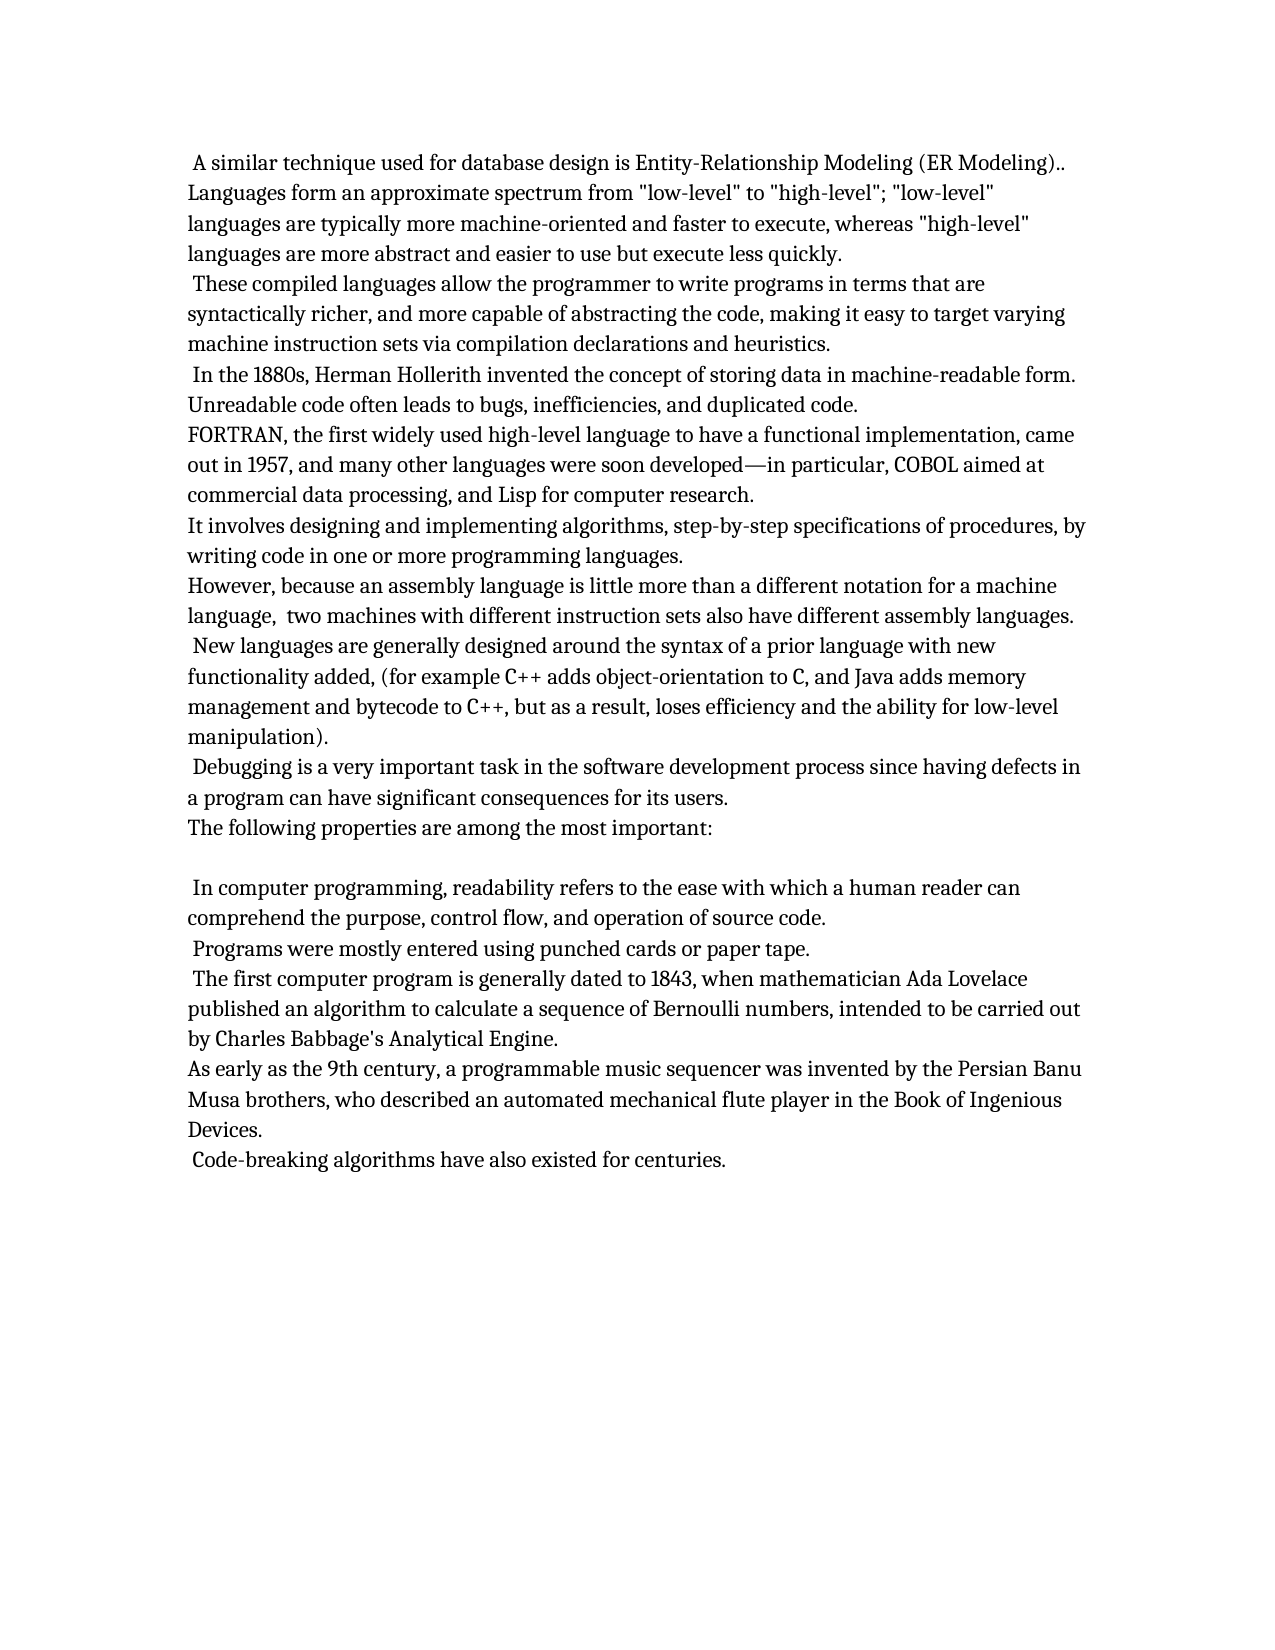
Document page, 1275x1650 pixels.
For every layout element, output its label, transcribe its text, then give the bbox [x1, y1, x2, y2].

text A similar technique used for database design is Entity-Relationship Modeling (ER Modeling).. Languages form an approximate spectrum from "low-level" to "high-level"; "low-level" languages are typically more machine-oriented and faster to execute, whereas "high-level" languages are more abstract and easier to use but execute less quickly. These compiled languages allow the programmer to write programs in terms that are syntactically richer, and more capable of abstracting the code, making it easy to target varying machine instruction sets via compilation declarations and heuristics. In the 1880s, Herman Hollerith invented the concept of storing data in machine-readable form. Unreadable code often leads to bugs, inefficiencies, and duplicated code. FORTRAN, the first widely used high-level language to have a functional implementation, came out in 1957, and many other languages were soon developed—in particular, COBOL aimed at commercial data processing, and Lisp for computer research. It involves designing and implementing algorithms, step-by-step specifications of procedures, by writing code in one or more programming languages. However, because an assembly language is little more than a different notation for a machine language, two machines with different instruction sets also have different assembly languages. New languages are generally designed around the syntax of a prior language with new functionality added, (for example C++ adds object-orientation to C, and Java adds memory management and bytecode to C++, but as a result, loses efficiency and the ability for low-level manipulation). Debugging is a very important task in the software development process since having defects in a program can have significant consequences for its users. The following properties are among the most important: In computer programming, readability refers to the ease with which a human reader can comprehend the purpose, control flow, and operation of source code. Programs were mostly entered using punched cards or paper tape. The first computer program is generally dated to 1843, when mathematician Ada Lovelace published an algorithm to calculate a sequence of Bernoulli numbers, intended to be carried out by Charles Babbage's Analytical Engine. As early as the 9th century, a programmable music sequencer was invented by the Persian Banu Musa brothers, who described an automated mechanical flute player in the Book of Ingenious Devices. Code-breaking algorithms have also existed for centuries. [187, 150, 1087, 1173]
